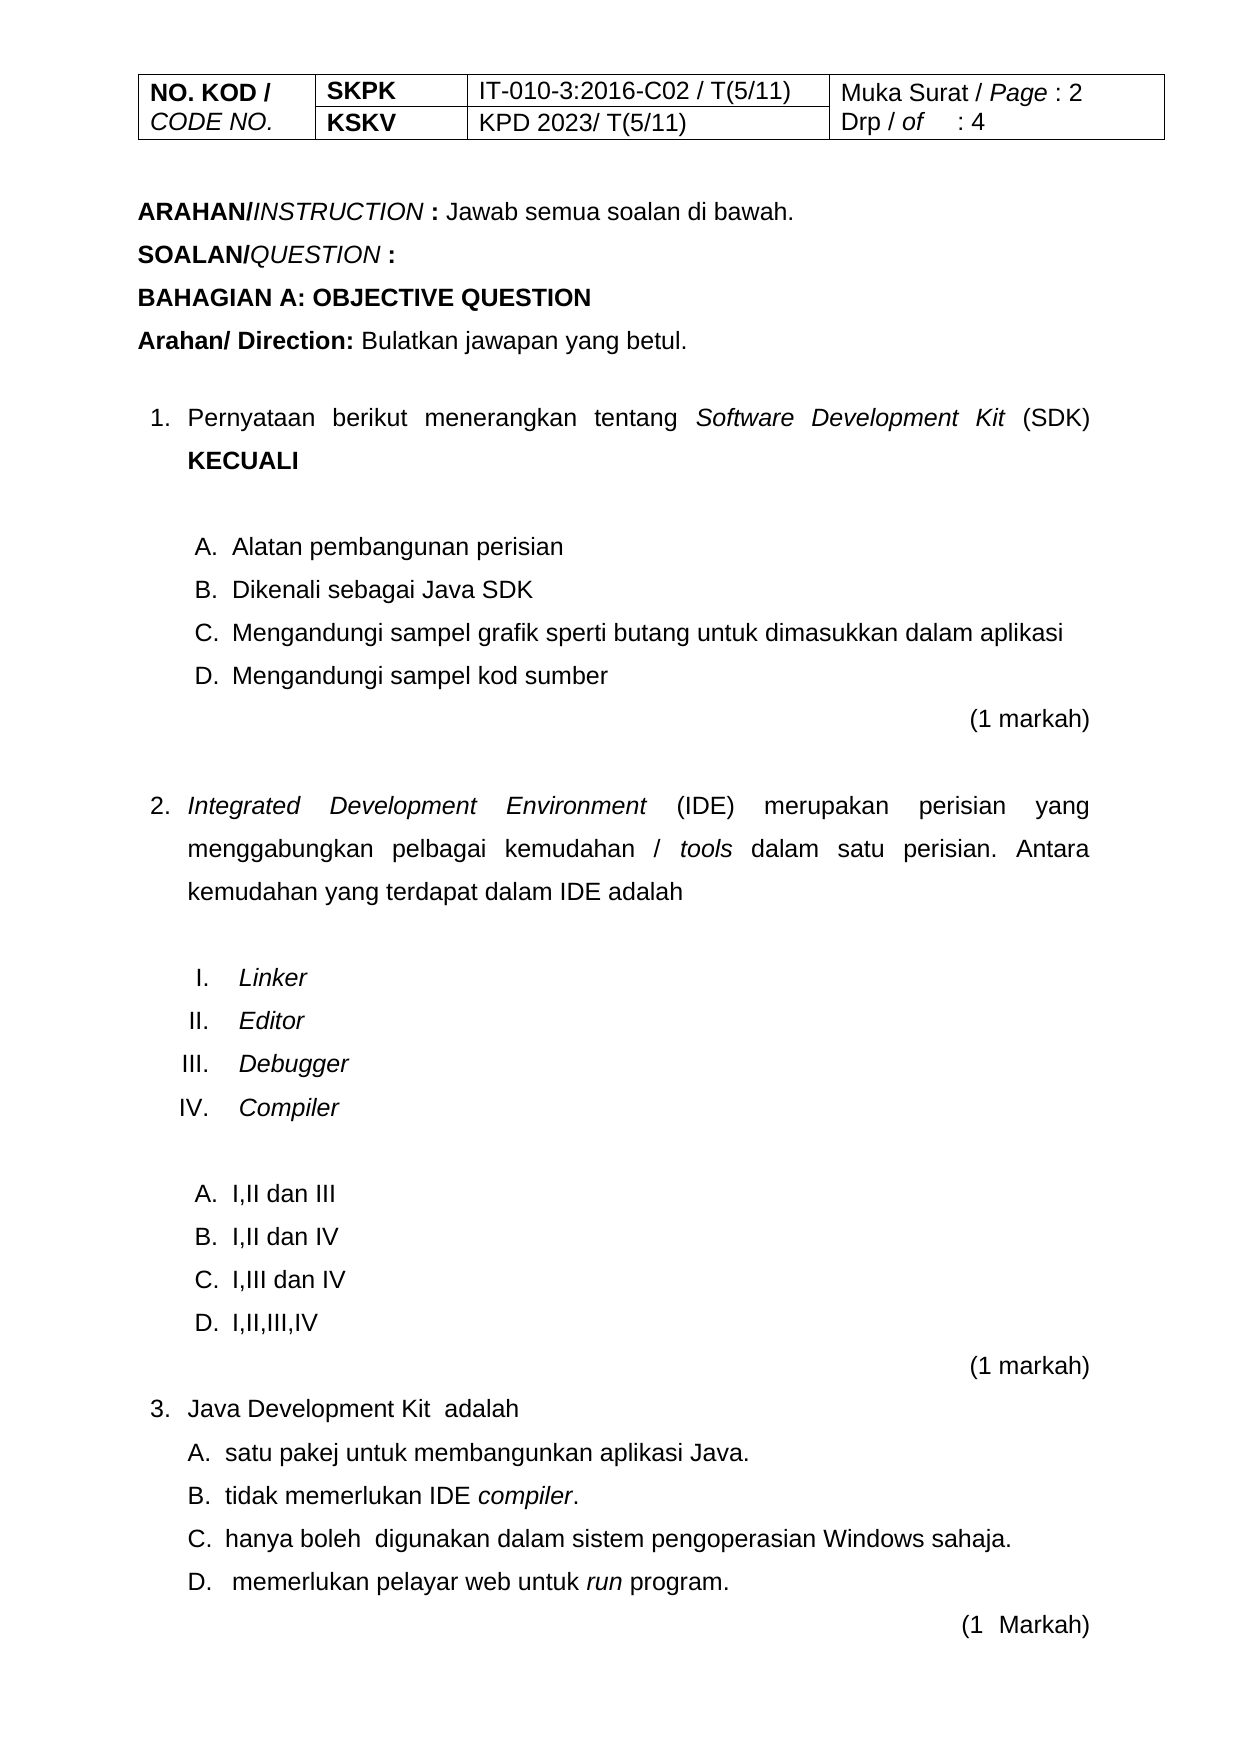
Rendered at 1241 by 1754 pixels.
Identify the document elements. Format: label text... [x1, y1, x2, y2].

list Java Development Kit adalah [150, 1394, 1090, 1423]
list I,II,III,IV [194, 1308, 1090, 1337]
list Compiler [209, 1092, 1090, 1121]
list Mengandungi sampel kod sumber [194, 661, 1090, 690]
text (1 markah) [150, 704, 1090, 733]
list Linker [209, 963, 1090, 992]
list hanya boleh digunakan dalam sistem pengoperasian Windows sahaja. [187, 1524, 1090, 1552]
list tidak memerlukan IDE compiler. [187, 1481, 1090, 1509]
list Mengandungi sampel grafik sperti butang untuk dimasukkan dalam aplikasi [194, 618, 1090, 647]
list I,II dan III [194, 1179, 1090, 1207]
text BAHAGIAN A: OBJECTIVE QUESTION [137, 283, 1090, 312]
list Alatan pembangunan perisian [194, 532, 1090, 561]
list Markah) [187, 1610, 1090, 1639]
list I,III dan IV [194, 1265, 1090, 1294]
list satu pakej untuk membangunkan aplikasi Java. [187, 1437, 1090, 1466]
list memerlukan pelayar web untuk run program. [187, 1567, 1090, 1596]
list Debugger [209, 1049, 1090, 1078]
text Arahan/ Direction: Bulatkan jawapan yang betul. [137, 326, 1090, 355]
text SOALAN/QUESTION : [137, 240, 1090, 269]
list Integrated Development Environment (IDE) merupakan perisian yang menggabungkan pelbagai kemudahan / tools dalam satu perisian. Antara kemudahan yang terdapat dalam IDE adalah [150, 791, 1090, 906]
list Pernyataan berikut menerangkan tentang Software Development Kit (SDK) KECUALI [150, 402, 1090, 474]
text ARAHAN/INSTRUCTION : Jawab semua soalan di bawah. [137, 197, 1090, 226]
list (1 markah) [232, 1351, 1090, 1380]
list I,II dan IV [194, 1222, 1090, 1251]
list Editor [209, 1006, 1090, 1035]
list Dikenali sebagai Java SDK [194, 575, 1090, 604]
